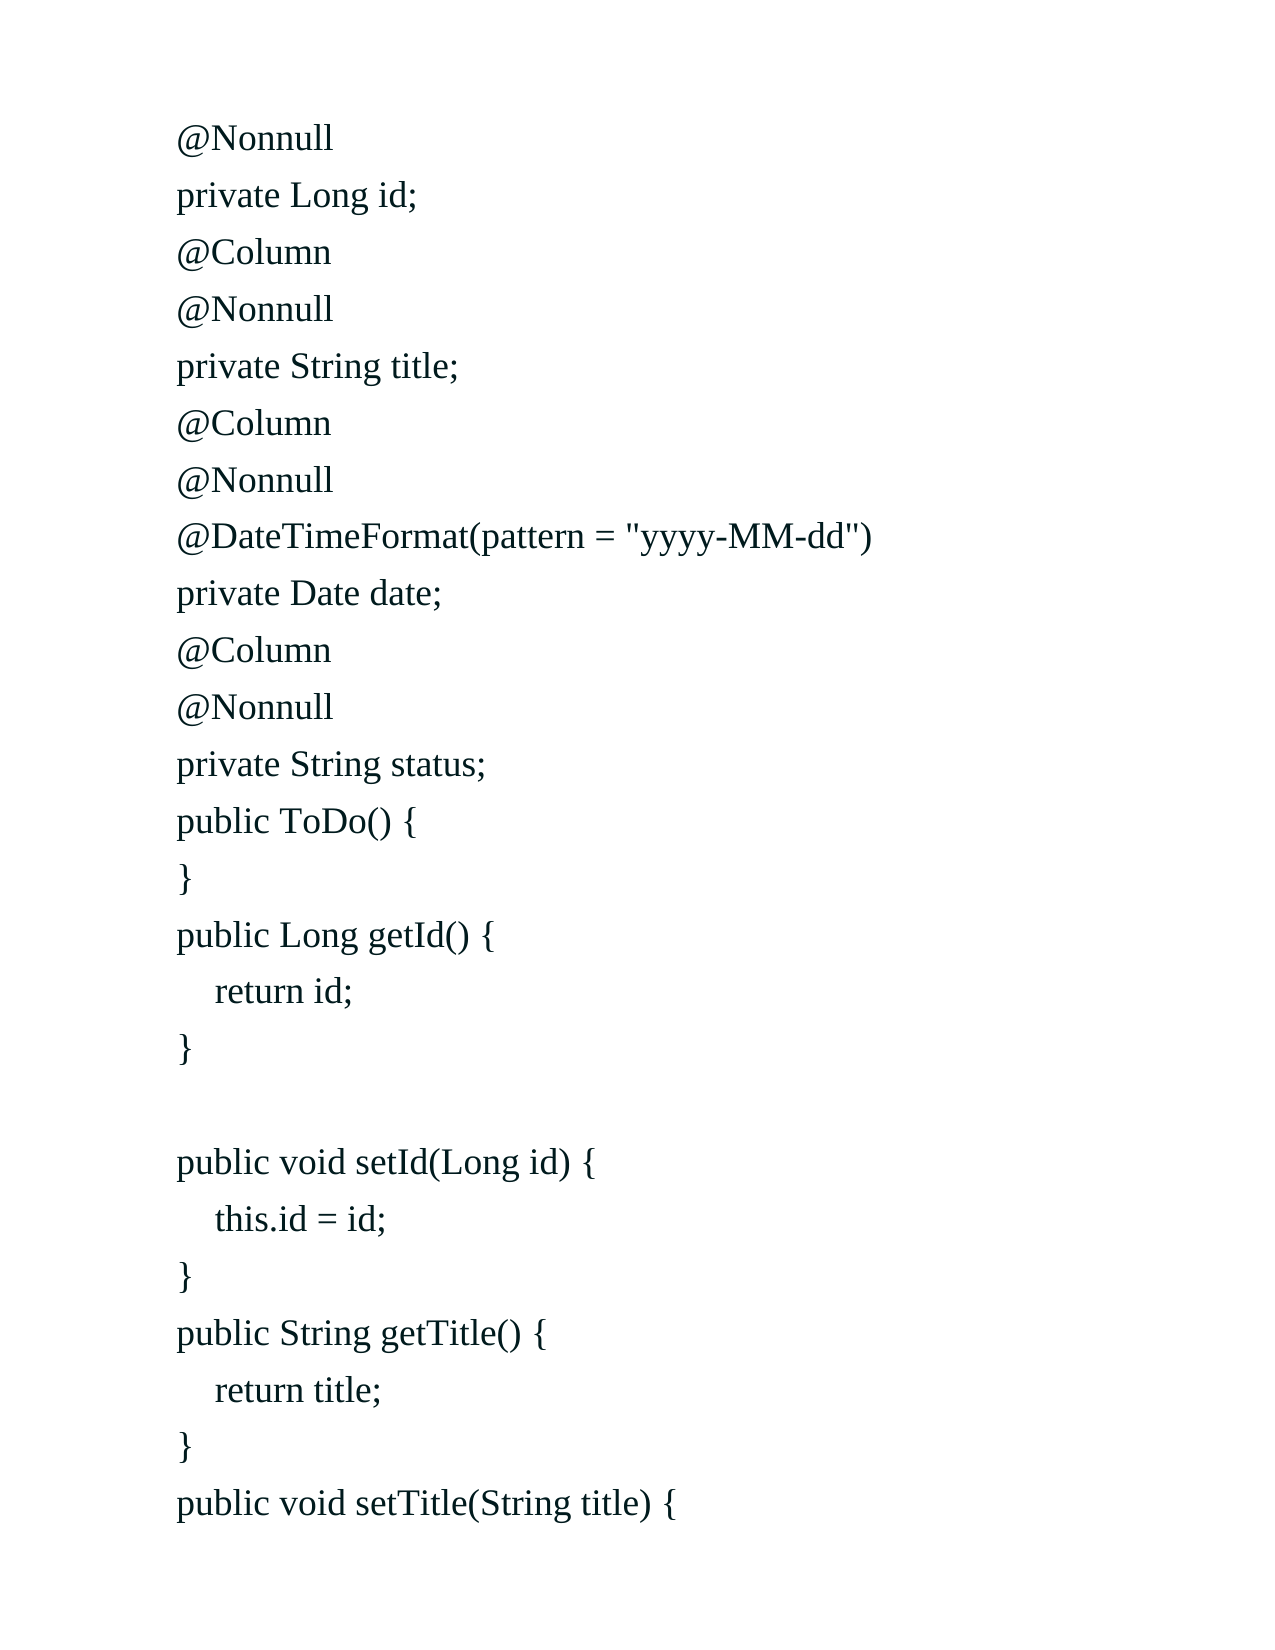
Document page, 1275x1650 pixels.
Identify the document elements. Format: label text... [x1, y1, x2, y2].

text @Nonnull [175, 684, 1133, 728]
text @Column [175, 229, 1133, 273]
text @Nonnull [175, 286, 1133, 329]
text } [175, 1424, 1133, 1467]
text public void setTitle(String title) { [175, 1481, 1133, 1524]
text public ToDo() { [175, 798, 1133, 841]
text @Column [175, 400, 1133, 443]
text private Long id; [175, 173, 1133, 216]
text public Long getId() { [175, 912, 1133, 955]
text } [175, 855, 1133, 898]
text public String getTitle() { [175, 1310, 1133, 1353]
text private String title; [175, 343, 1133, 386]
text private Date date; [175, 571, 1133, 614]
text public void setId(Long id) { [175, 1139, 1133, 1183]
text } [175, 1253, 1133, 1296]
text this.id = id; [175, 1196, 1133, 1239]
text @DateTimeFormat(pattern = "yyyy-MM-dd") [175, 514, 1133, 557]
text } [175, 1026, 1133, 1069]
text @Nonnull [175, 457, 1133, 500]
text return title; [175, 1367, 1133, 1410]
text return id; [175, 969, 1133, 1012]
text @Column [175, 628, 1133, 671]
text private String status; [175, 741, 1133, 784]
text @Nonnull [175, 116, 1133, 159]
